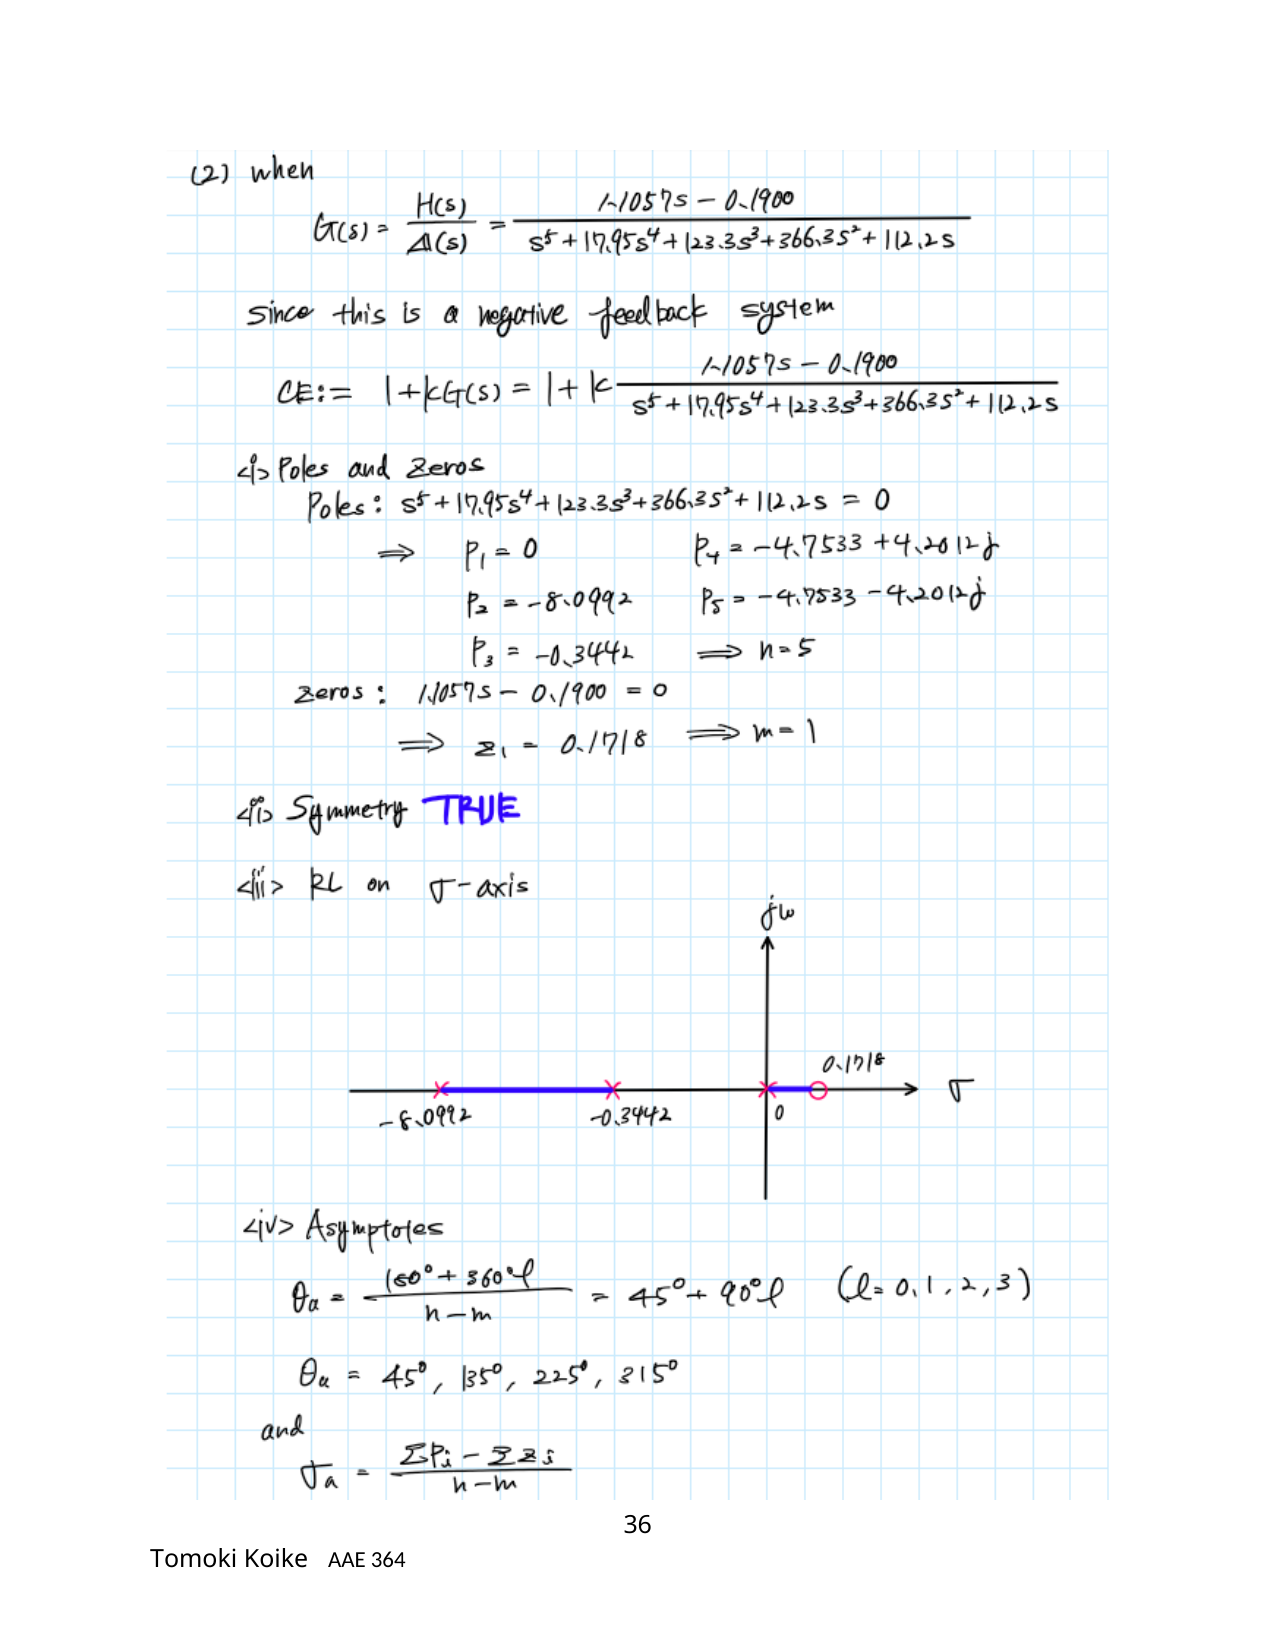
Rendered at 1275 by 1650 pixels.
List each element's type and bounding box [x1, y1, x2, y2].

picture [166, 150, 1109, 1500]
